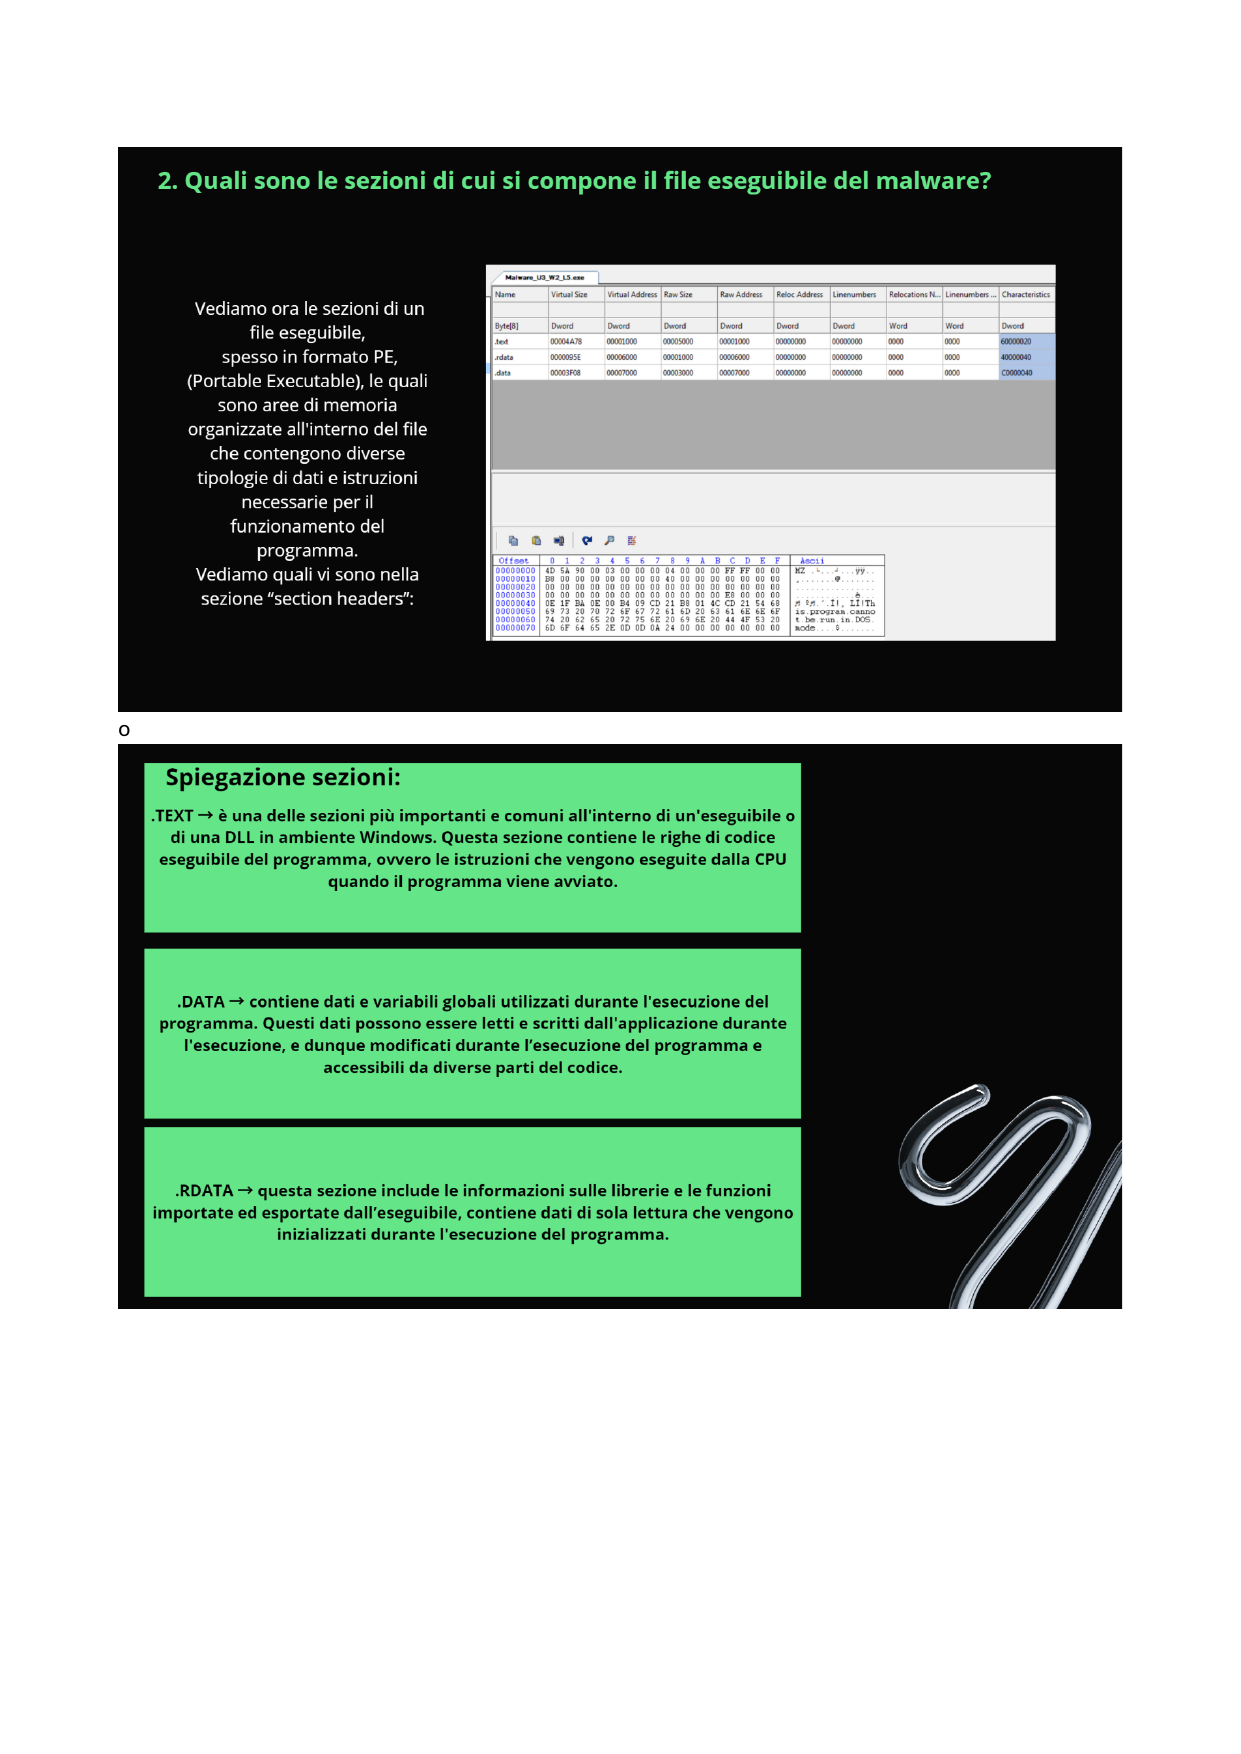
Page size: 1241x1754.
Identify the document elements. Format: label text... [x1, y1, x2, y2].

picture [118, 744, 1123, 1309]
picture [118, 147, 1123, 712]
text o [118, 712, 1122, 744]
